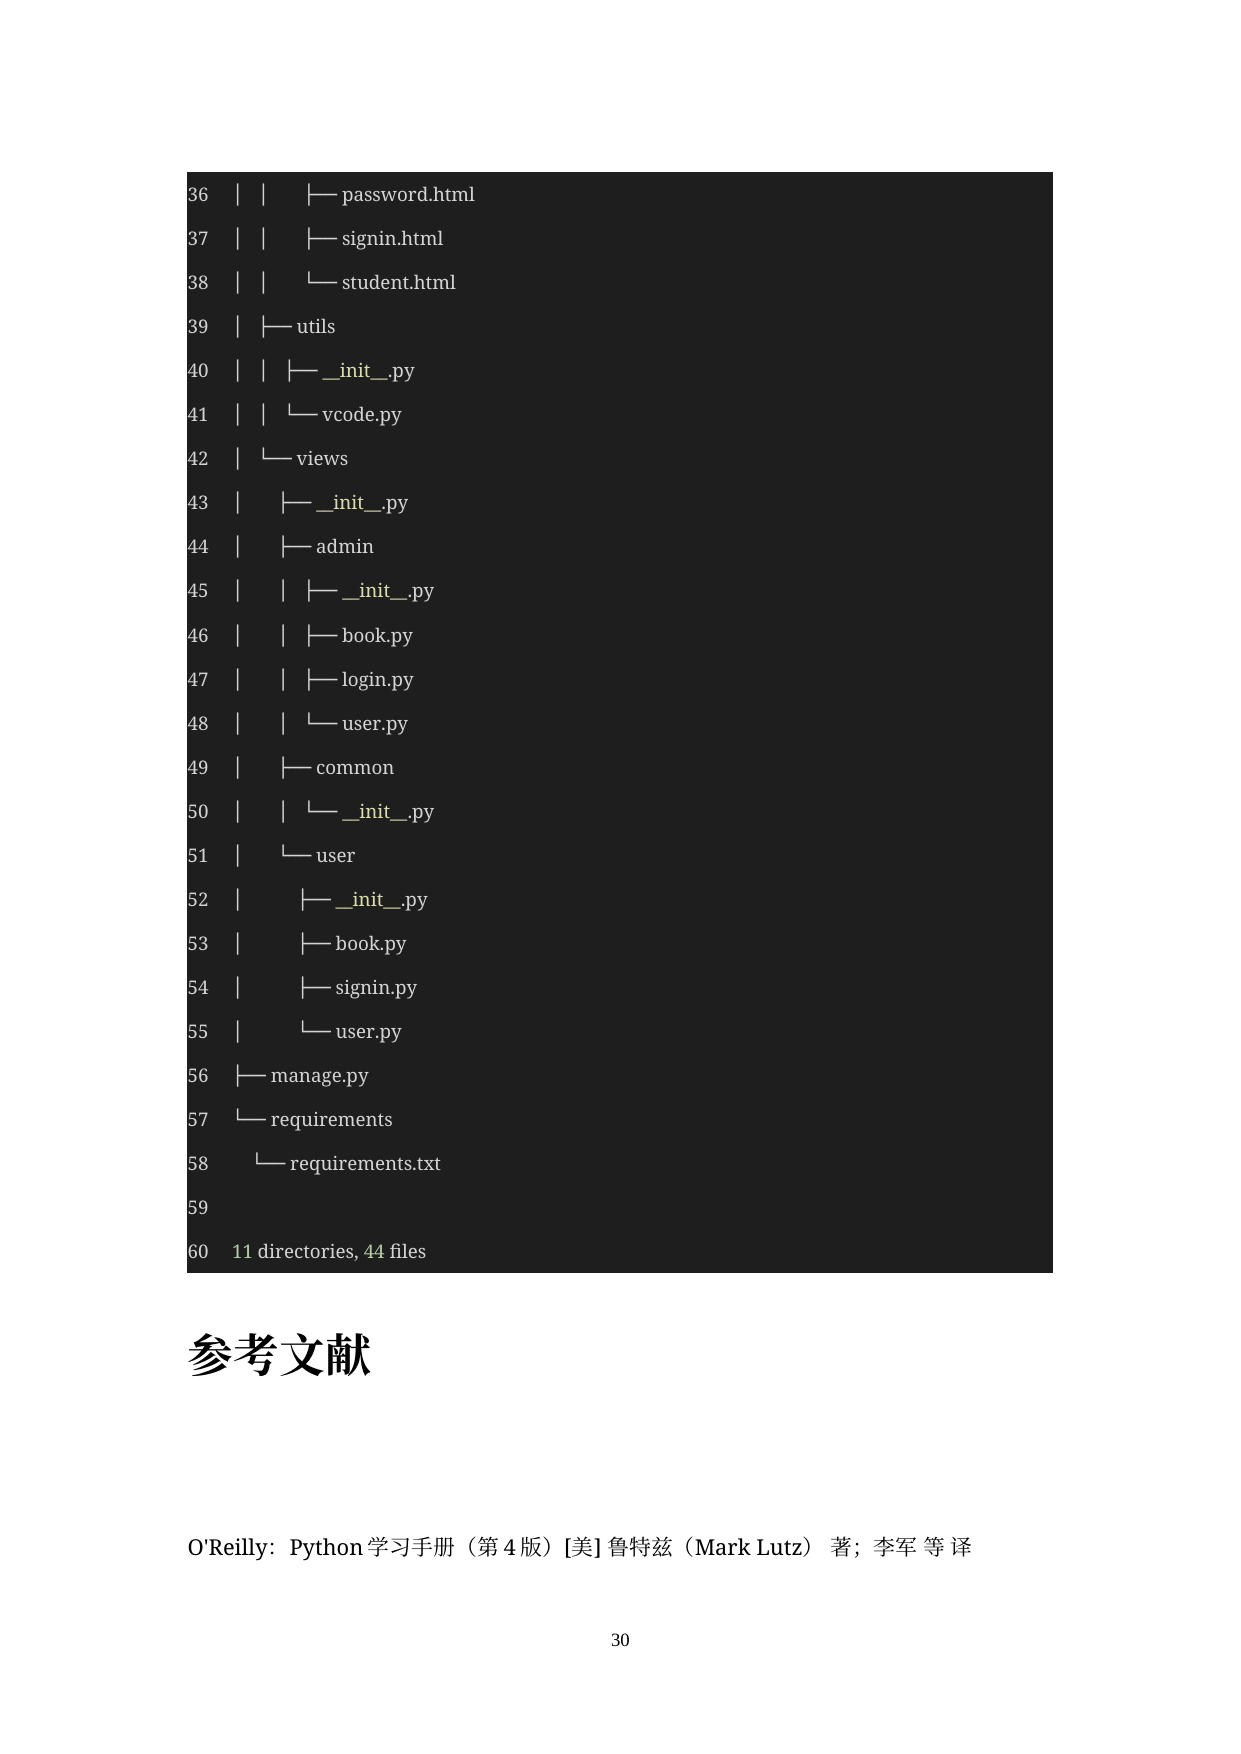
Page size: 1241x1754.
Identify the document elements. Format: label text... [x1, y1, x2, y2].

subtitle 参考文献 [187, 1309, 1053, 1397]
list │ ├── admin [187, 524, 1053, 568]
list └── requirements [187, 1097, 1053, 1141]
list │ └── views [187, 436, 1053, 480]
list │ │ └── vcode.py [187, 392, 1053, 436]
list │ │ ├── login.py [187, 657, 1053, 701]
list │ │ ├── password.html [187, 172, 1053, 216]
text O'Reilly：Python学习手册（第4版）[美] 鲁特兹（Mark Lutz） 著；李军 等 译 [187, 1524, 1053, 1568]
list │ ├── book.py [187, 921, 1053, 965]
list │ └── user [187, 833, 1053, 877]
list │ │ └── student.html [187, 260, 1053, 304]
list │ ├── __init__.py [187, 480, 1053, 524]
list │ ├── signin.py [187, 965, 1053, 1009]
list │ │ └── user.py [187, 701, 1053, 745]
list │ └── user.py [187, 1009, 1053, 1053]
list │ ├── common [187, 745, 1053, 789]
list └── requirements.txt [187, 1141, 1053, 1185]
list │ │ ├── __init__.py [187, 568, 1053, 613]
list │ │ ├── signin.html [187, 216, 1053, 260]
list │ ├── __init__.py [187, 877, 1053, 921]
list │ ├── utils [187, 304, 1053, 348]
list │ │ ├── __init__.py [187, 348, 1053, 392]
list 11 directories, 44 files [187, 1229, 1053, 1273]
list ├── manage.py [187, 1053, 1053, 1097]
list │ │ ├── book.py [187, 613, 1053, 657]
list │ │ └── __init__.py [187, 789, 1053, 833]
